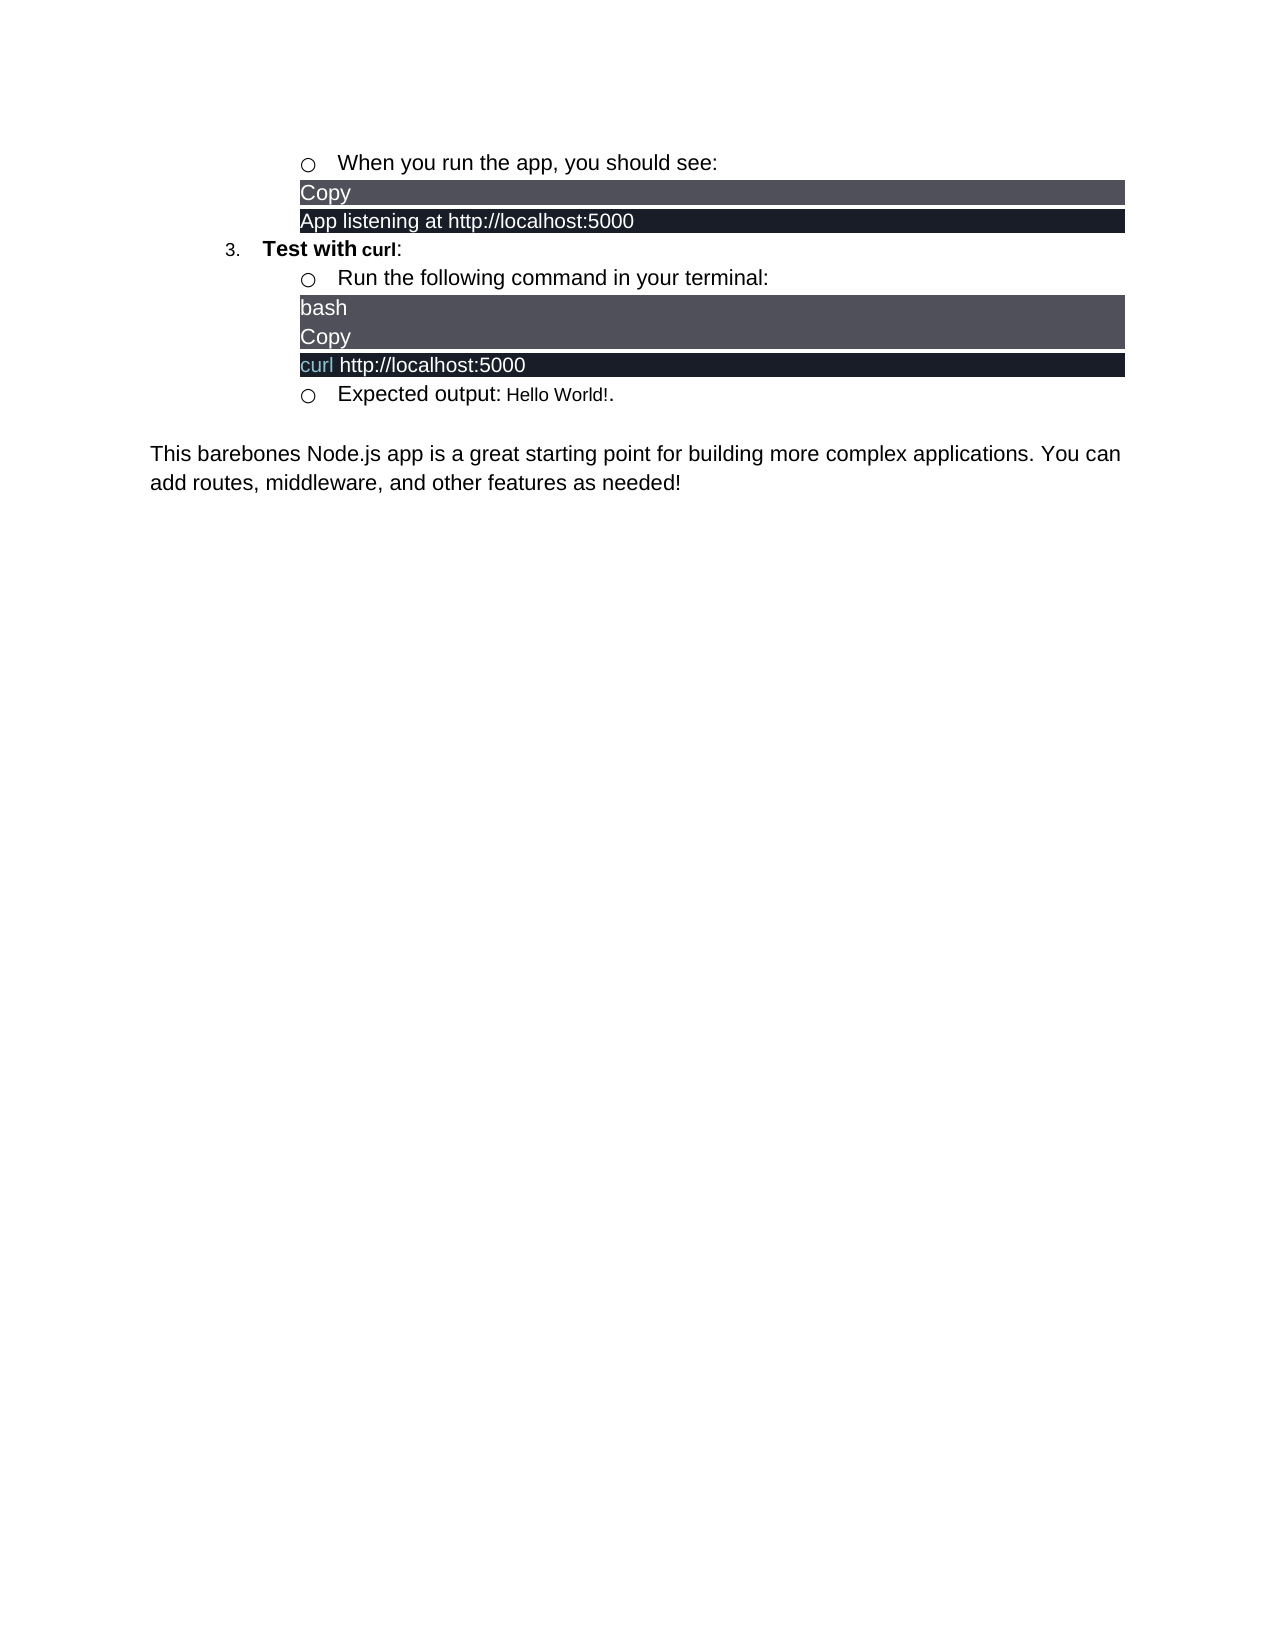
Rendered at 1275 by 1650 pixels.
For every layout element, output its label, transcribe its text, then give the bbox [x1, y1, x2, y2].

list When you run the app, you should see: [300, 150, 1125, 176]
list Expected output: Hello World!. [300, 380, 1125, 406]
list Test with curl: [225, 236, 1125, 261]
text This barebones Node.js app is a great starting point for building more complex applications. You can add routes, middleware, and other features as needed! [150, 440, 1125, 494]
text Copy [300, 180, 1125, 205]
text App listening at http://localhost:5000 [300, 209, 1125, 233]
text bash [300, 295, 1125, 320]
list Run the following command in your terminal: [300, 265, 1125, 291]
text curl http://localhost:5000 [300, 353, 1125, 377]
text Copy [300, 324, 1125, 349]
